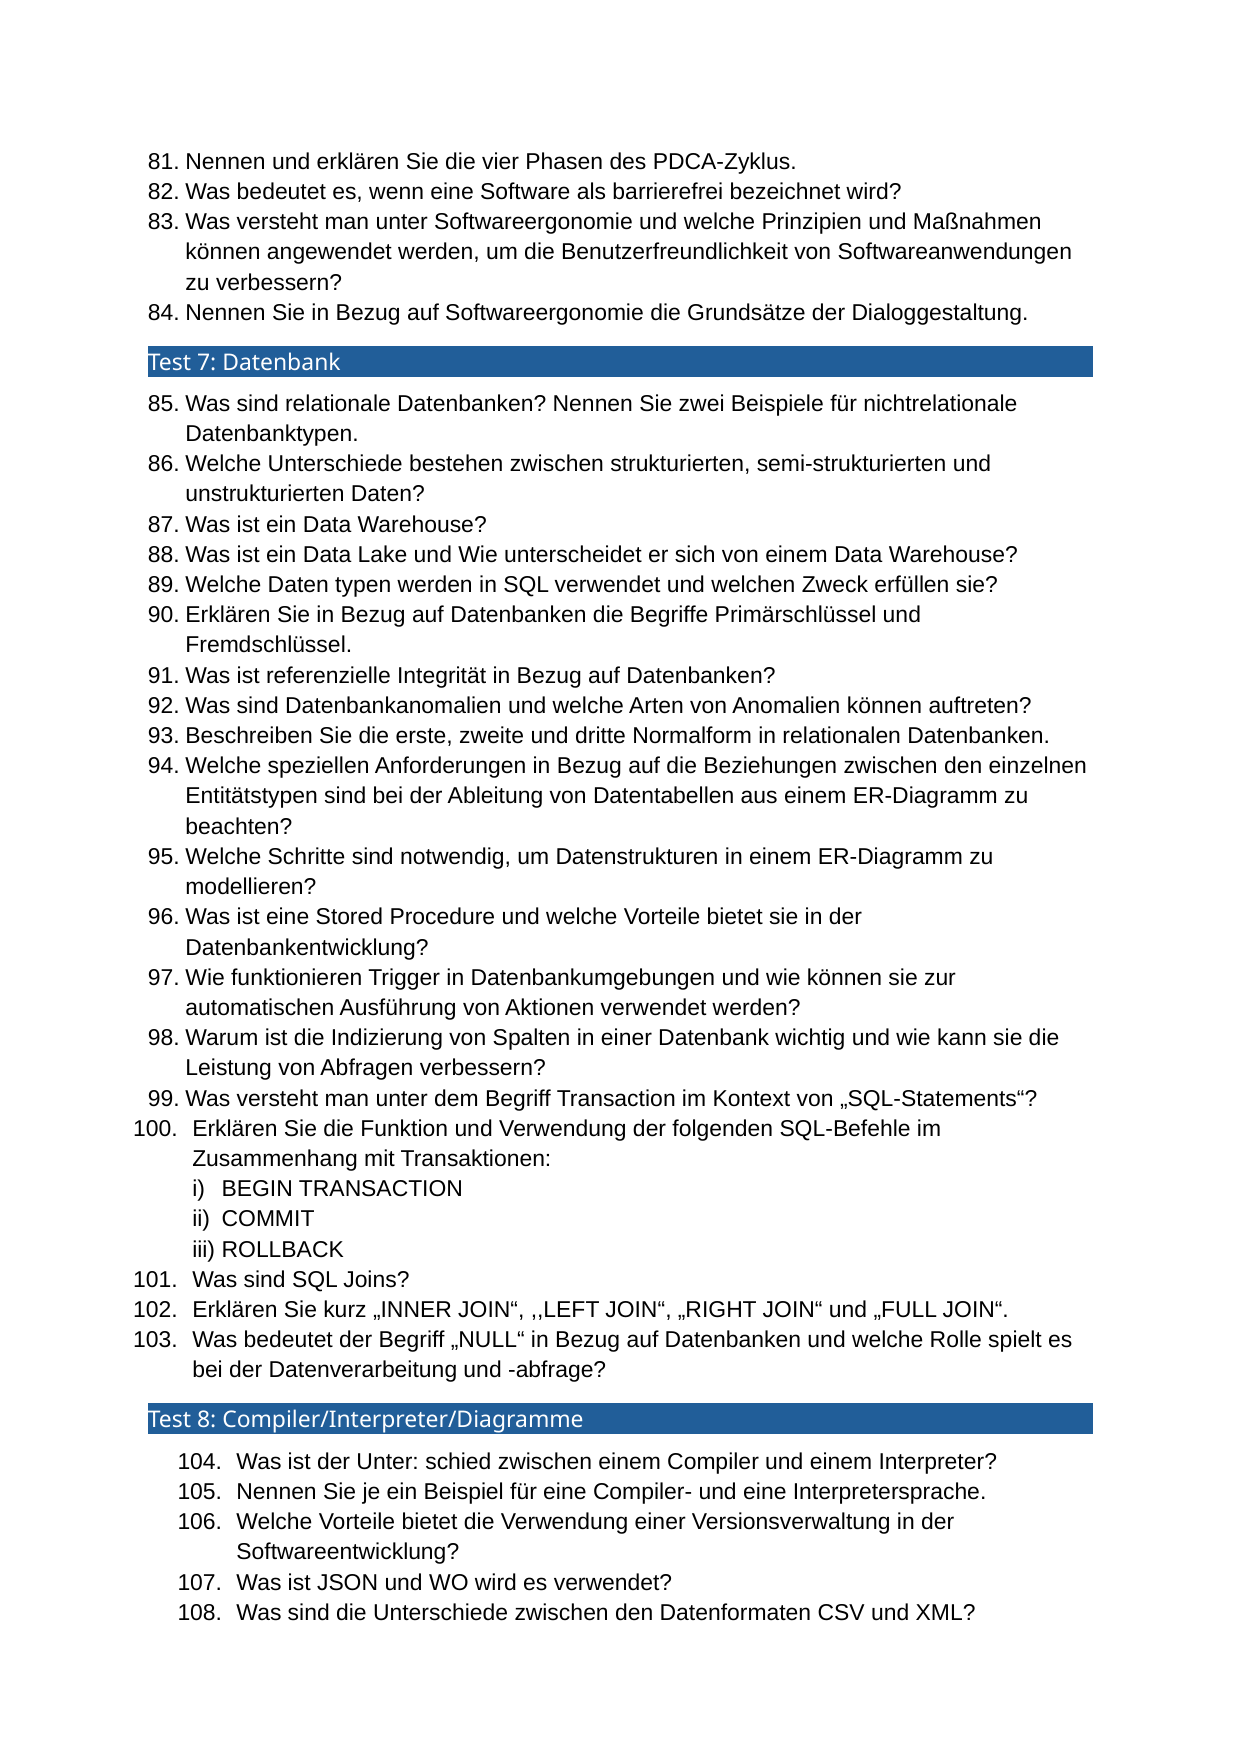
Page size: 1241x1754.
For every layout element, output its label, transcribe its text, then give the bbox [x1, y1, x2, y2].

list Nennen und erklären Sie die vier Phasen des PDCA-Zyklus. [148, 148, 1093, 174]
list Welche Daten typen werden in SQL verwendet und welchen Zweck erfüllen sie? [148, 571, 1093, 597]
list Welche Schritte sind notwendig, um Datenstrukturen in einem ER-Diagramm zu modellieren? [148, 843, 1093, 899]
list Erklären Sie die Funktion und Verwendung der folgenden SQL-Befehle im Zusammenhang mit Transaktionen: [133, 1115, 1093, 1171]
list Was ist ein Data Lake und Wie unterscheidet er sich von einem Data Warehouse? [148, 541, 1093, 567]
subtitle Test 7: Datenbank [148, 346, 1093, 377]
list Was sind die Unterschiede zwischen den Datenformaten CSV und XML? [177, 1599, 1093, 1625]
list BEGIN TRANSACTION [192, 1175, 1093, 1202]
list Nennen Sie in Bezug auf Softwareergonomie die Grundsätze der Dialoggestaltung. [148, 299, 1093, 325]
subtitle Test 8: Compiler/Interpreter/Diagramme [148, 1403, 1093, 1434]
list Was versteht man unter Softwareergonomie und welche Prinzipien und Maßnahmen können angewendet werden, um die Benutzerfreundlichkeit von Softwareanwendungen zu verbessern? [148, 208, 1093, 295]
list Welche speziellen Anforderungen in Bezug auf die Beziehungen zwischen den einzelnen Entitätstypen sind bei der Ableitung von Datentabellen aus einem ER-Diagramm zu beachten? [148, 752, 1093, 839]
list Erklären Sie kurz „INNER JOIN“, ,,LEFT JOIN“, „RIGHT JOIN“ und „FULL JOIN“. [133, 1296, 1093, 1322]
list Was bedeutet der Begriff „NULL“ in Bezug auf Datenbanken und welche Rolle spielt es bei der Datenverarbeitung und -abfrage? [133, 1326, 1093, 1383]
list Warum ist die Indizierung von Spalten in einer Datenbank wichtig und wie kann sie die Leistung von Abfragen verbessern? [148, 1024, 1093, 1081]
list Was sind Datenbankanomalien und welche Arten von Anomalien können auftreten? [148, 692, 1093, 718]
list Was ist eine Stored Procedure und welche Vorteile bietet sie in der Datenbankentwicklung? [148, 903, 1093, 960]
list Welche Unterschiede bestehen zwischen strukturierten, semi-strukturierten und unstrukturierten Daten? [148, 450, 1093, 507]
list Was ist referenzielle Integrität in Bezug auf Datenbanken? [148, 662, 1093, 688]
list Was sind SQL Joins? [133, 1266, 1093, 1292]
list Was ist ein Data Warehouse? [148, 511, 1093, 537]
list Beschreiben Sie die erste, zweite und dritte Normalform in relationalen Datenbanken. [148, 722, 1093, 748]
list Wie funktionieren Trigger in Datenbankumgebungen und wie können sie zur automatischen Ausführung von Aktionen verwendet werden? [148, 964, 1093, 1020]
list COMMIT [192, 1205, 1093, 1232]
list Was sind relationale Datenbanken? Nennen Sie zwei Beispiele für nichtrelationale Datenbanktypen. [148, 390, 1093, 446]
list Was versteht man unter dem Begriff Transaction im Kontext von „SQL-Statements“? [148, 1084, 1093, 1111]
list Was ist der Unter: schied zwischen einem Compiler und einem Interpreter? [177, 1448, 1093, 1474]
list Was ist JSON und WO wird es verwendet? [177, 1568, 1093, 1595]
list ROLLBACK [192, 1236, 1093, 1262]
list Welche Vorteile bietet die Verwendung einer Versionsverwaltung in der Softwareentwicklung? [177, 1508, 1093, 1564]
list Erklären Sie in Bezug auf Datenbanken die Begriffe Primärschlüssel und Fremdschlüssel. [148, 601, 1093, 658]
list Nennen Sie je ein Beispiel für eine Compiler- und eine Interpretersprache. [177, 1478, 1093, 1504]
list Was bedeutet es, wenn eine Software als barrierefrei bezeichnet wird? [148, 178, 1093, 204]
